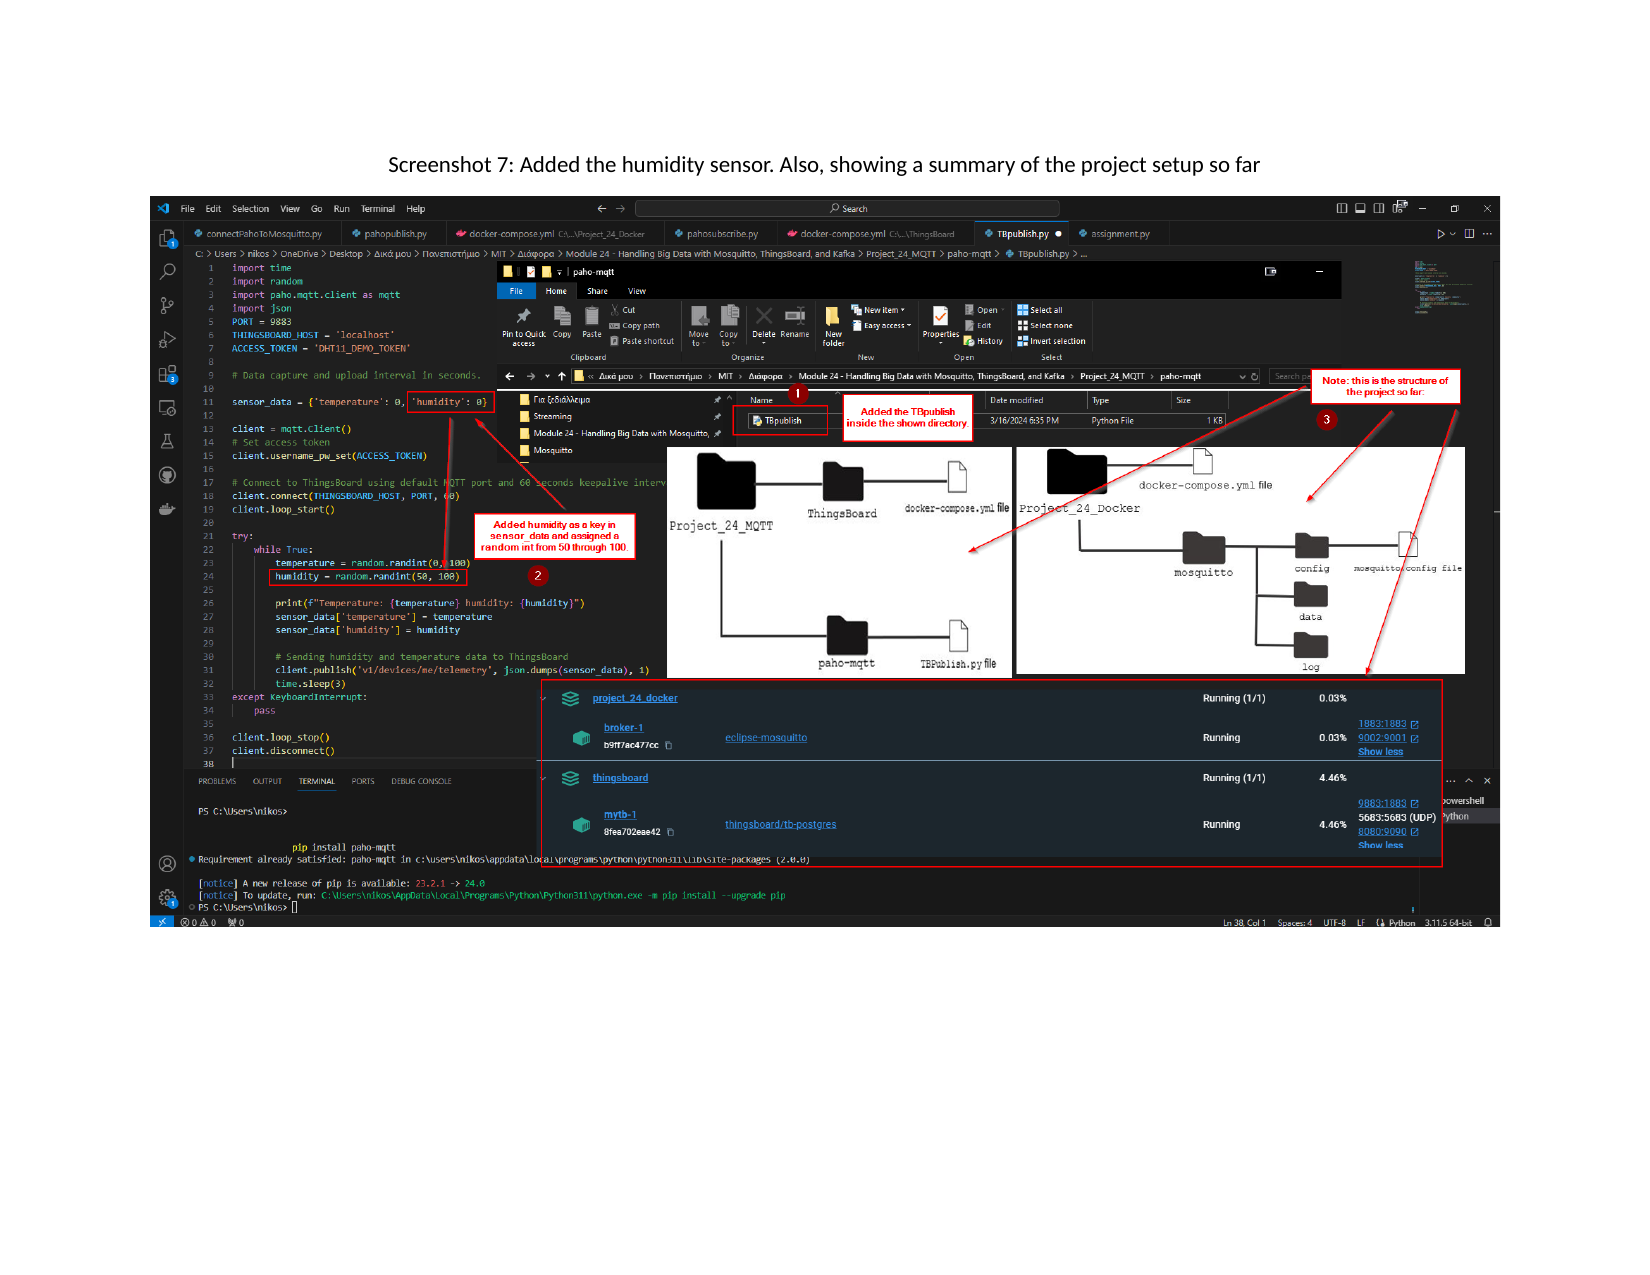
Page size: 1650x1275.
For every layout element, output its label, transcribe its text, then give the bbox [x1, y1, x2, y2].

text Screenshot 7: Added the humidity sensor. Also, showing a summary of the project setup so far [150, 150, 1500, 178]
picture [150, 196, 1500, 927]
